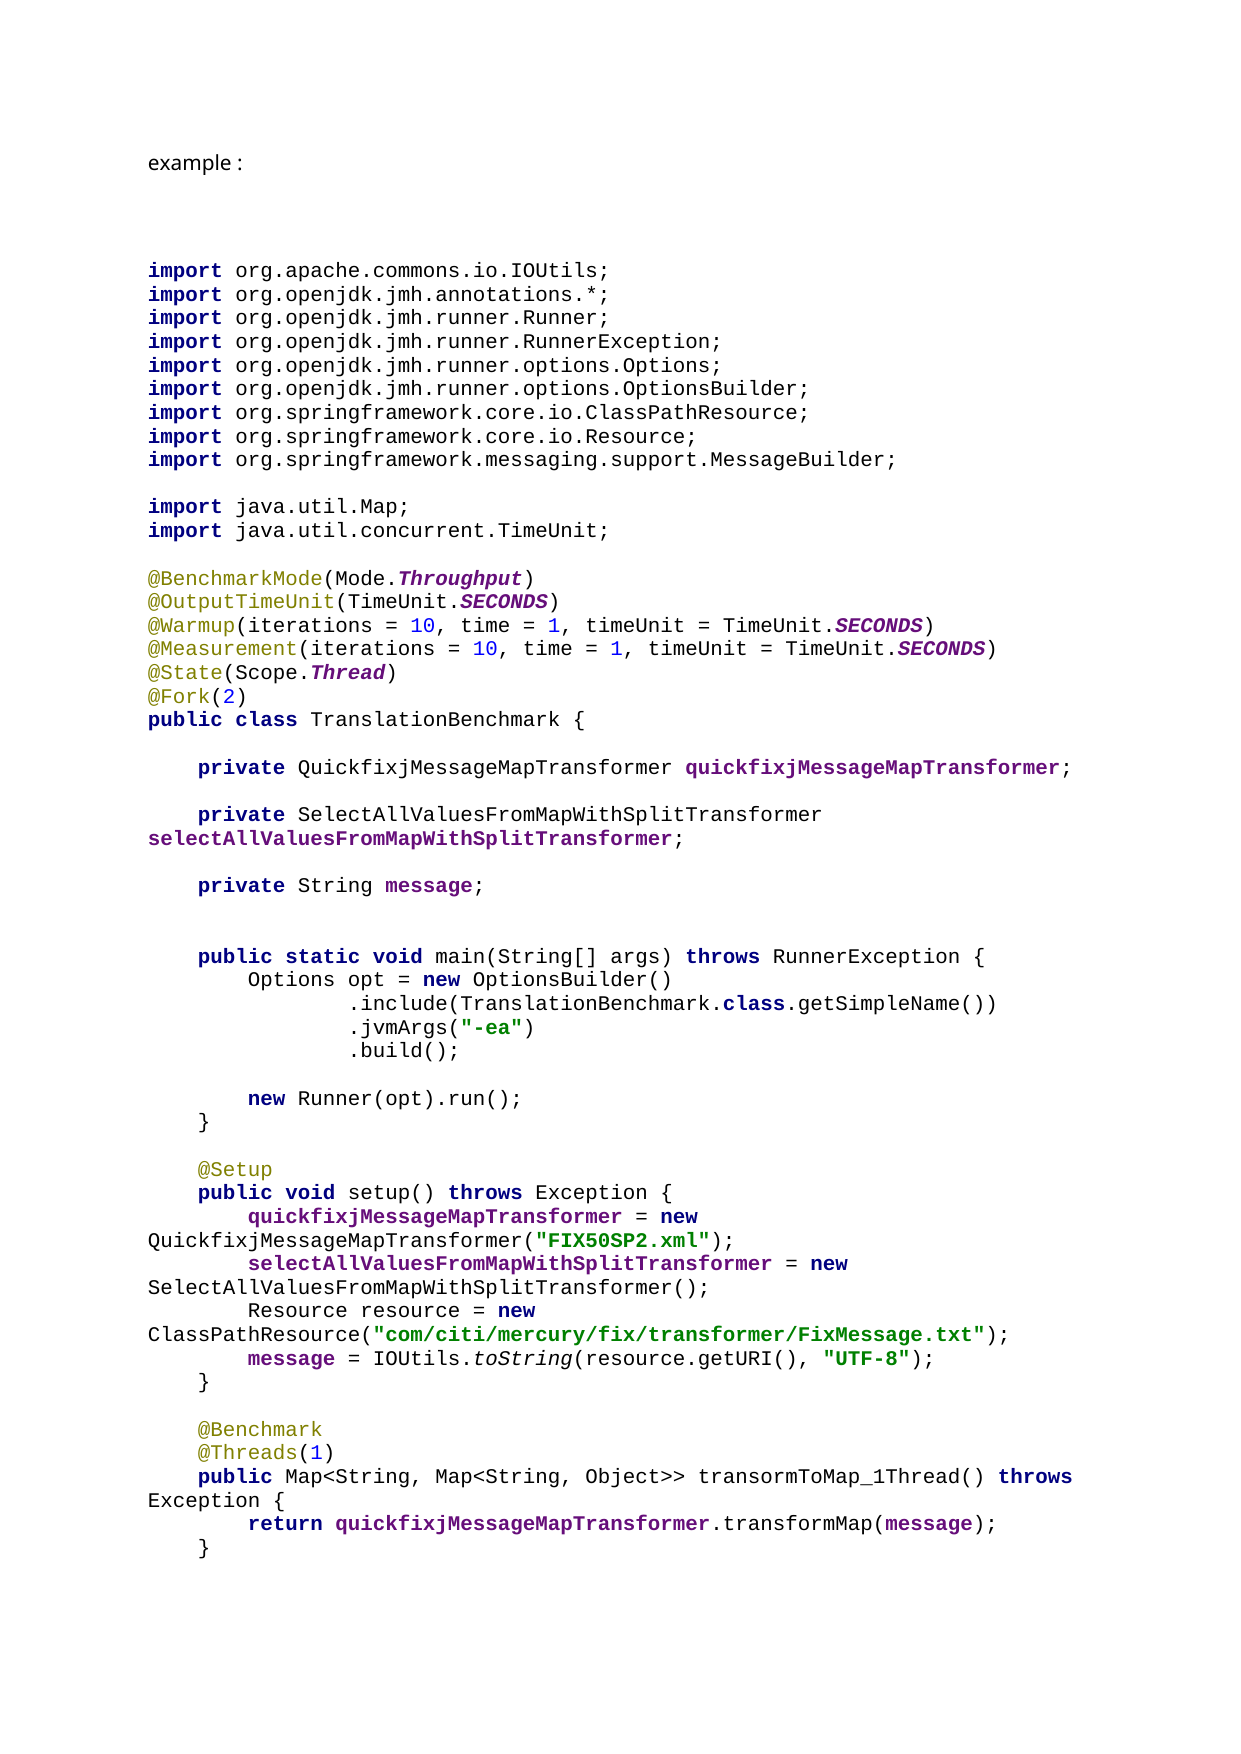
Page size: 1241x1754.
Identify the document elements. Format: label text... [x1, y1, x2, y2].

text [148, 213, 1093, 1584]
text example : [148, 148, 1093, 176]
